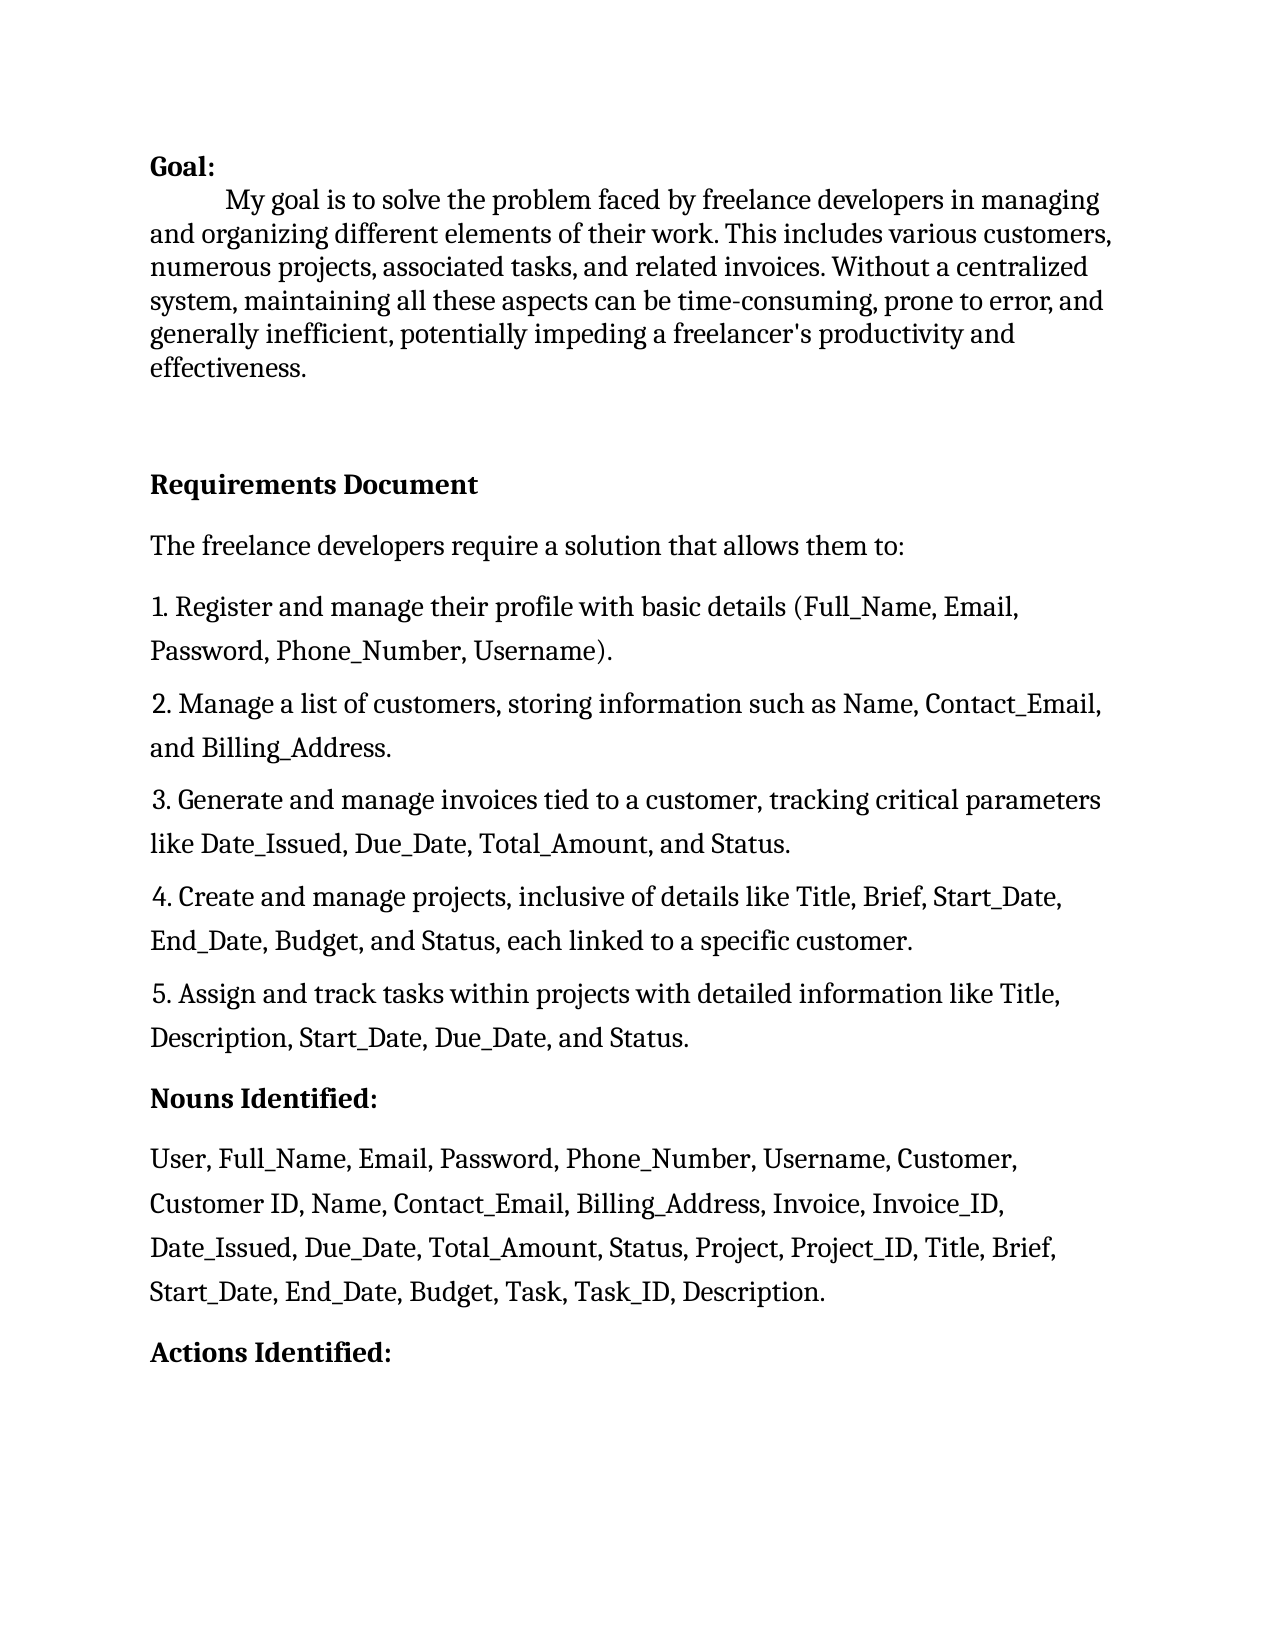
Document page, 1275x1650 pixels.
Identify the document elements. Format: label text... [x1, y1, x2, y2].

text 5. Assign and track tasks within projects with detailed information like Title, Description, Start_Date, Due_Date, and Status. [150, 977, 1125, 1061]
text 3. Generate and manage invoices tied to a customer, tracking critical parameters like Date_Issued, Due_Date, Total_Amount, and Status. [150, 783, 1125, 867]
text 4. Create and manage projects, inclusive of details like Title, Brief, Start_Date, End_Date, Budget, and Status, each linked to a specific customer. [150, 880, 1125, 964]
text Actions Identified: [150, 1336, 1125, 1376]
text Nouns Identified: [150, 1082, 1125, 1121]
text Requirements Document [150, 468, 1125, 508]
text User, Full_Name, Email, Password, Phone_Number, Username, Customer, Customer ID, Name, Contact_Email, Billing_Address, Invoice, Invoice_ID, Date_Issued, Due_Date, Total_Amount, Status, Project, Project_ID, Title, Brief, Start_Date, End_Date, Budget, Task, Task_ID, Description. [150, 1143, 1125, 1315]
text Goal: [150, 150, 1125, 183]
text 2. Manage a list of customers, storing information such as Name, Contact_Email, and Billing_Address. [150, 687, 1125, 771]
text My goal is to solve the problem faced by freelance developers in managing and organizing different elements of their work. This includes various customers, numerous projects, associated tasks, and related invoices. Without a centralized system, maintaining all these aspects can be time-consuming, prone to error, and generally inefficient, potentially impeding a freelancer's productivity and effectiveness. [150, 183, 1125, 385]
text 1. Register and manage their profile with basic details (Full_Name, Email, Password, Phone_Number, Username). [150, 590, 1125, 674]
text The freelance developers require a solution that allows them to: [150, 529, 1125, 569]
